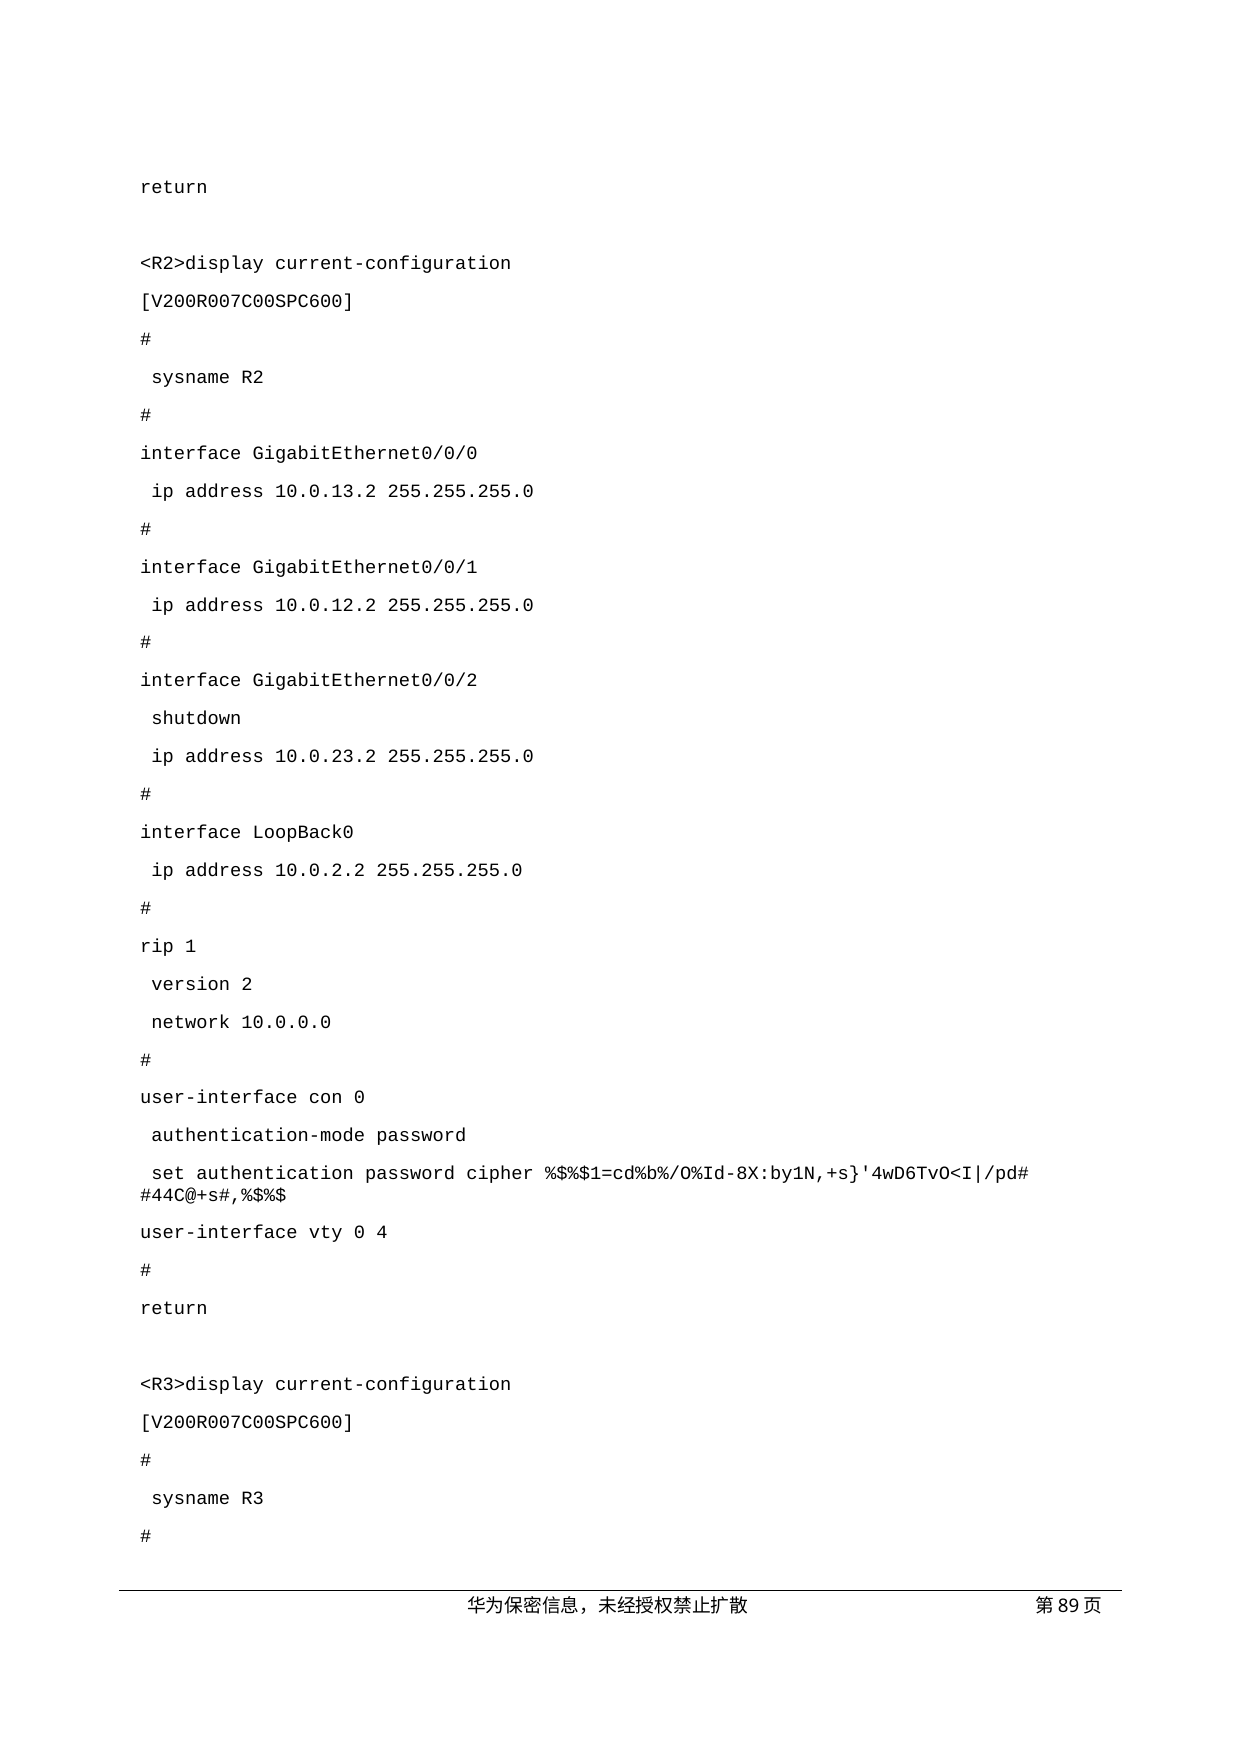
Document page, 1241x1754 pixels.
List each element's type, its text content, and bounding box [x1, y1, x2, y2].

text [V200R007C00SPC600] [140, 1413, 1100, 1434]
text network 10.0.0.0 [140, 1012, 1100, 1034]
text user-interface vty 0 4 [140, 1223, 1100, 1244]
text # [140, 1261, 1100, 1282]
text sysname R3 [140, 1489, 1100, 1510]
text # [140, 899, 1100, 920]
text shutdown [140, 709, 1100, 730]
text [V200R007C00SPC600] [140, 292, 1100, 313]
text interface GigabitEthernet0/0/2 [140, 671, 1100, 692]
text interface LoopBack0 [140, 823, 1100, 844]
text version 2 [140, 974, 1100, 996]
text set authentication password cipher %$%$1=cd%b%/O%Id-8X:by1N,+s}'4wD6TvO<I|/pd# #44C@+s#,%$%$ [140, 1164, 1100, 1207]
text <R3>display current-configuration [140, 1375, 1100, 1396]
text ip address 10.0.2.2 255.255.255.0 [140, 861, 1100, 882]
text rip 1 [140, 937, 1100, 958]
text ip address 10.0.12.2 255.255.255.0 [140, 595, 1100, 617]
text interface GigabitEthernet0/0/1 [140, 557, 1100, 579]
text sysname R2 [140, 368, 1100, 389]
text interface GigabitEthernet0/0/0 [140, 444, 1100, 465]
text # [140, 1050, 1100, 1072]
text # [140, 330, 1100, 351]
text # [140, 633, 1100, 654]
text user-interface con 0 [140, 1088, 1100, 1109]
text authentication-mode password [140, 1126, 1100, 1147]
text # [140, 1527, 1100, 1548]
text ip address 10.0.13.2 255.255.255.0 [140, 482, 1100, 503]
text # [140, 406, 1100, 427]
text return [140, 178, 1100, 199]
text # [140, 1451, 1100, 1472]
text ip address 10.0.23.2 255.255.255.0 [140, 747, 1100, 768]
text # [140, 519, 1100, 541]
text return [140, 1299, 1100, 1320]
text <R2>display current-configuration [140, 254, 1100, 275]
text # [140, 785, 1100, 806]
